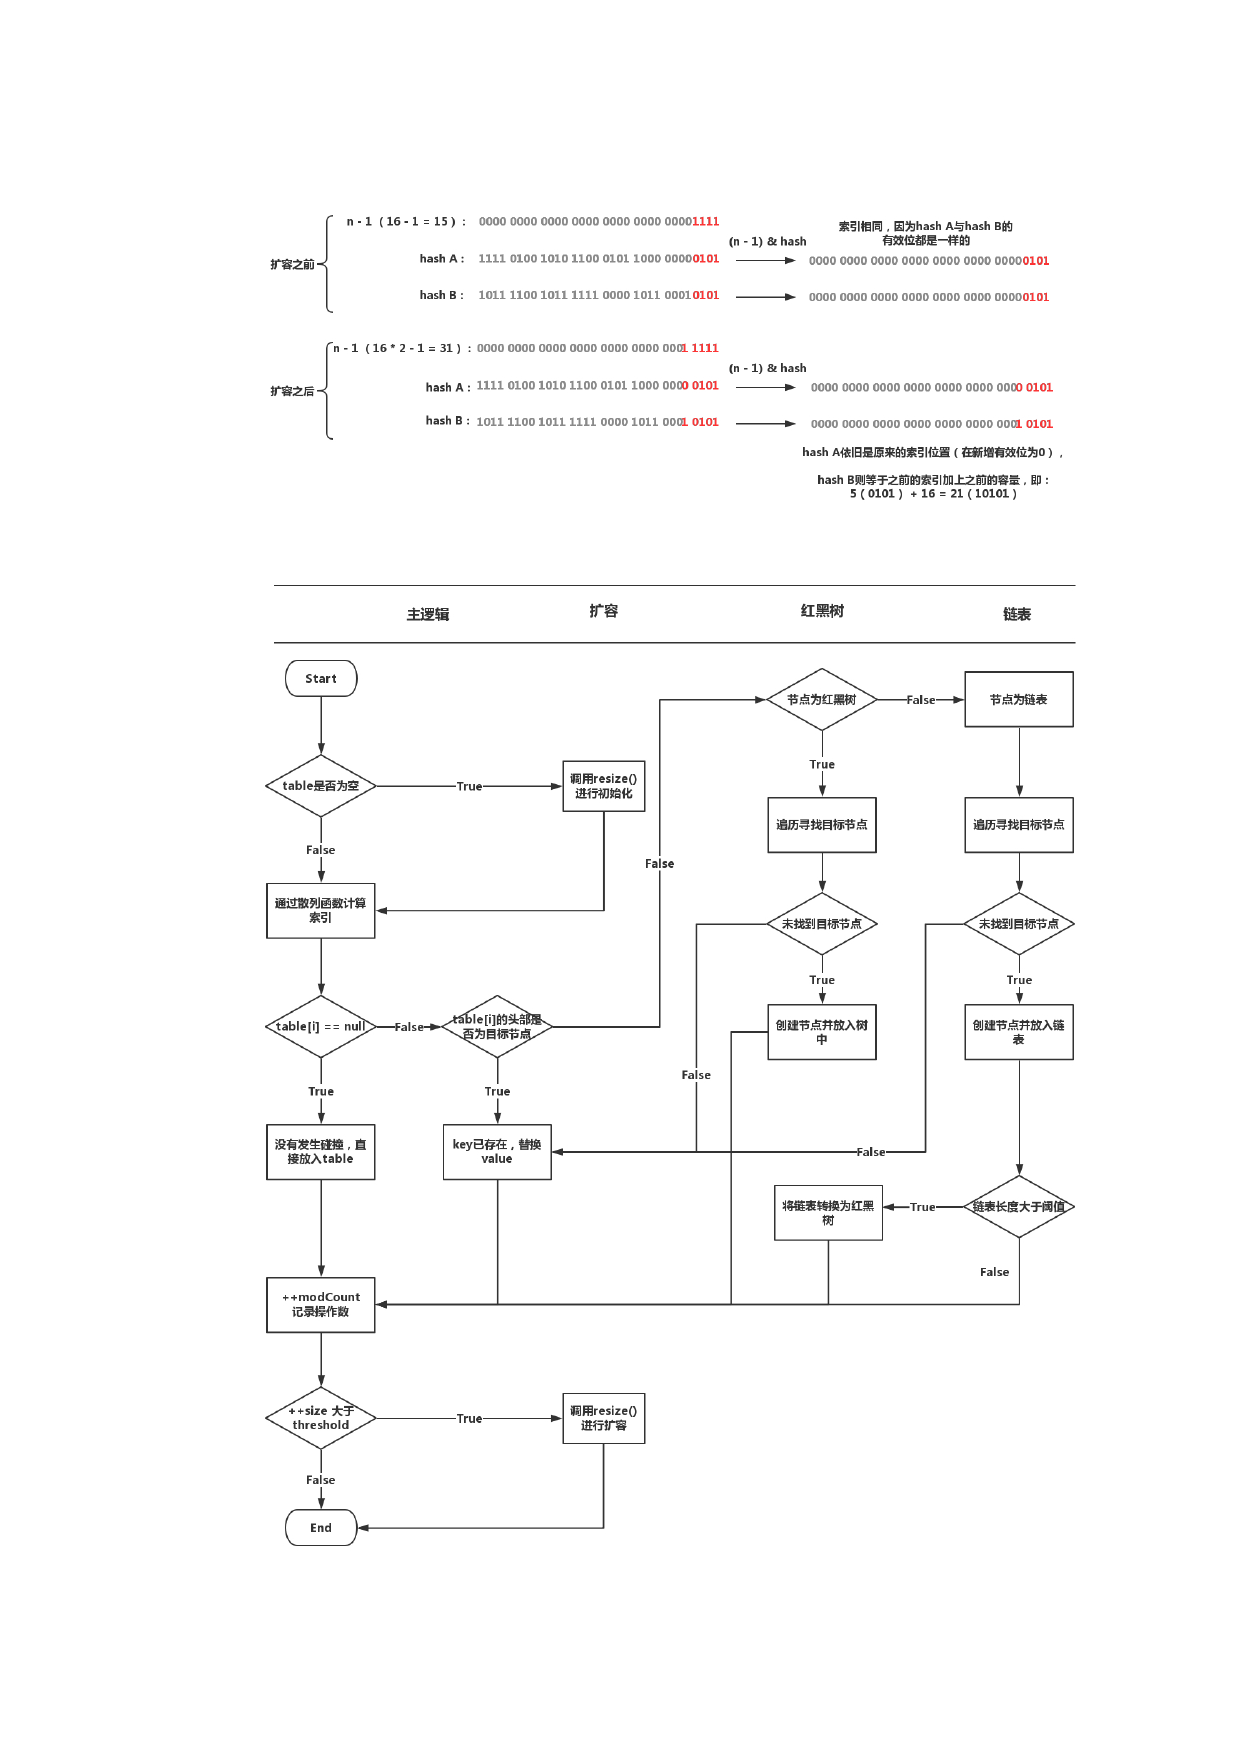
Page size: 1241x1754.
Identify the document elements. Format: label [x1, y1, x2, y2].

picture [231, 552, 1097, 1568]
picture [231, 162, 1097, 551]
